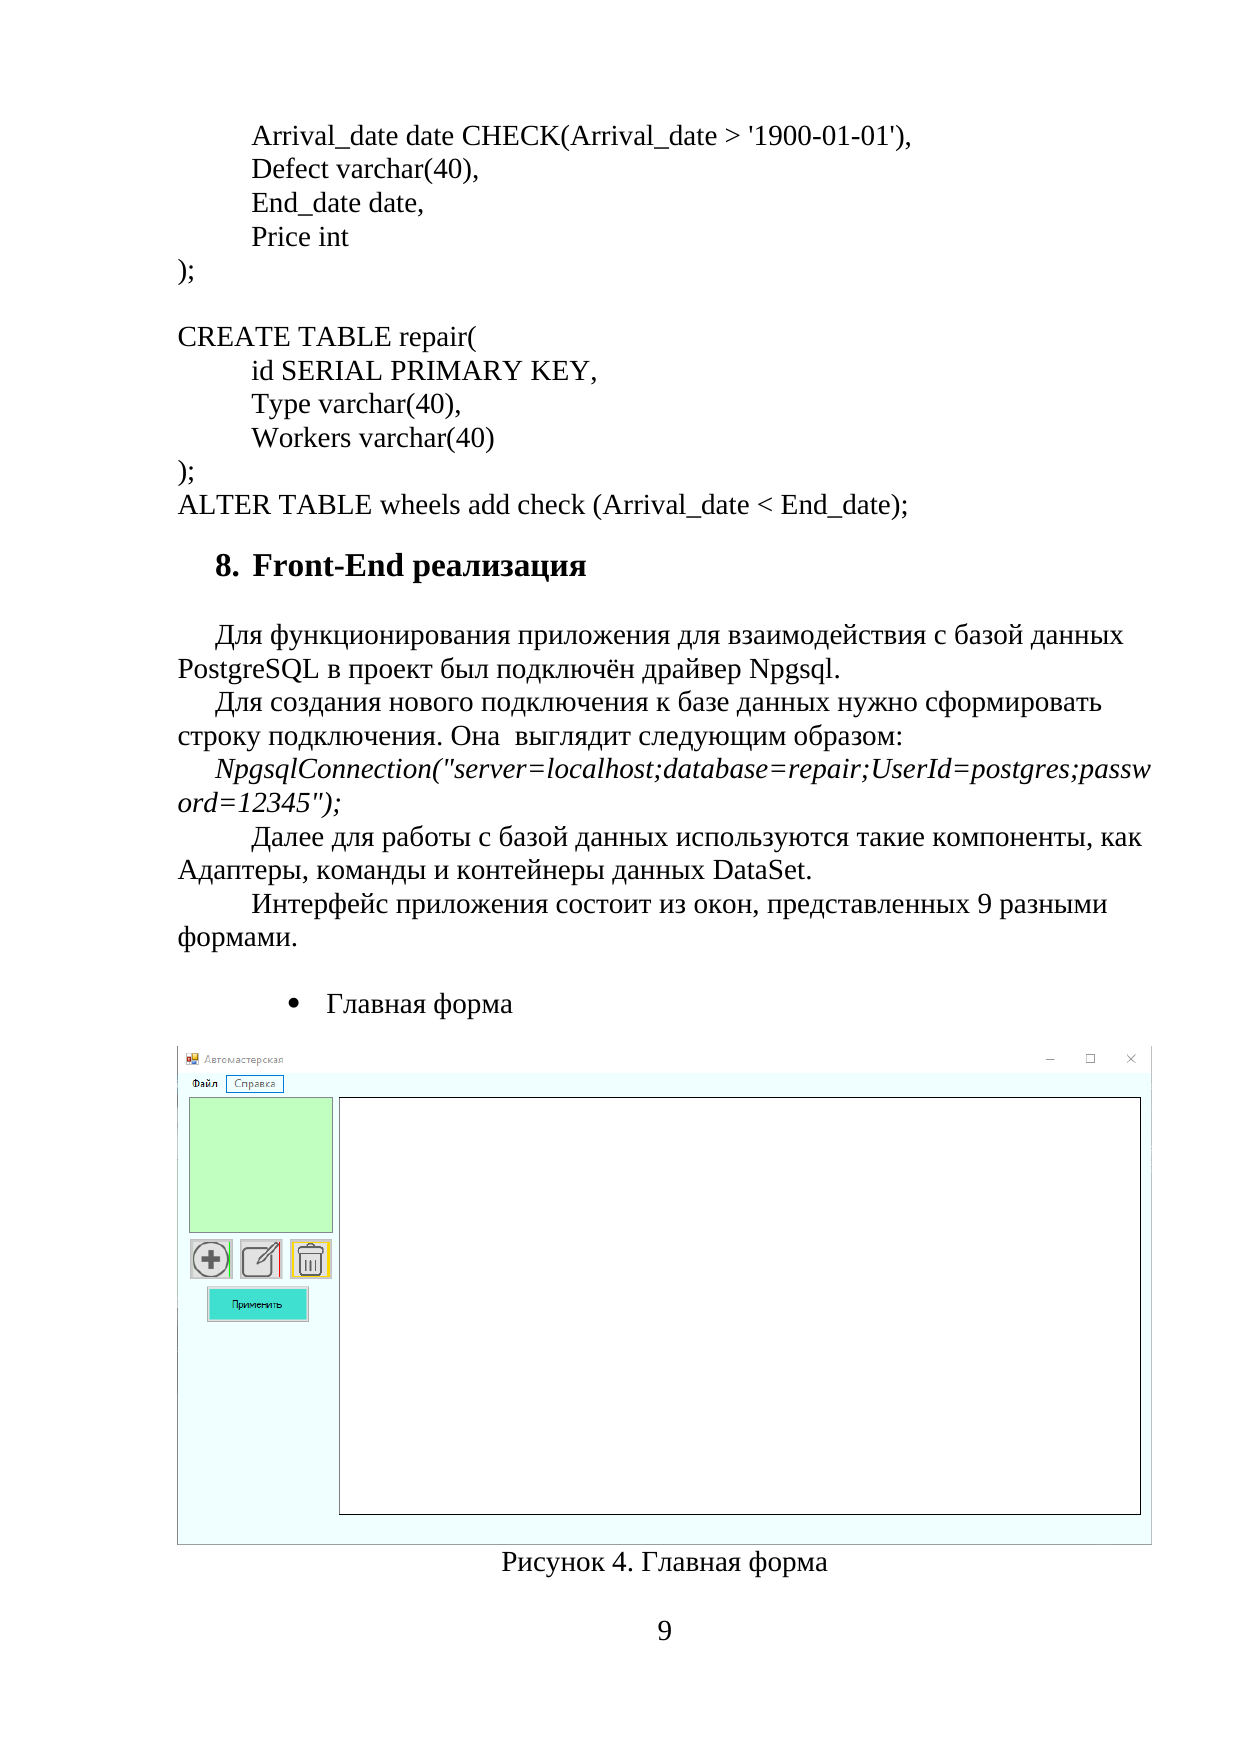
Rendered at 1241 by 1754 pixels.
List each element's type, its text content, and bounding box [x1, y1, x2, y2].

text Интерфейс приложения состоит из окон, представленных 9 разными формами. [177, 886, 1152, 953]
picture [177, 1046, 1152, 1545]
text Для создания нового подключения к базе данных нужно сформировать строку подключения. Она выглядит следующим образом: [177, 684, 1152, 752]
text Рисунок 4. Главная форма [177, 1545, 1152, 1578]
text ); [177, 453, 1152, 487]
text ); [177, 252, 1152, 286]
text Arrival_date date CHECK(Arrival_date > '1900-01-01'), [177, 118, 1152, 152]
text Defect varchar(40), [177, 152, 1152, 185]
text Type varchar(40), [177, 386, 1152, 420]
text Workers varchar(40) [177, 420, 1152, 453]
text CREATE TABLE repair( [177, 319, 1152, 353]
list Главная форма [288, 986, 1152, 1020]
text NpgsqlConnection("server=localhost;database=repair;UserId=postgres;password=12345"); [177, 752, 1152, 819]
text End_date date, [177, 185, 1152, 219]
text Далее для работы с базой данных используются такие компоненты, как Адаптеры, команды и контейнеры данных DataSet. [177, 819, 1152, 886]
subtitle Front-End реализация [215, 546, 1152, 584]
text Для функционирования приложения для взаимодействия с базой данных PostgreSQL в проект был подключён драйвер Npgsql. [177, 617, 1152, 684]
text ALTER TABLE wheels add check (Arrival_date < End_date); [177, 487, 1152, 521]
text id SERIAL PRIMARY KEY, [177, 353, 1152, 386]
text Price int [177, 219, 1152, 252]
